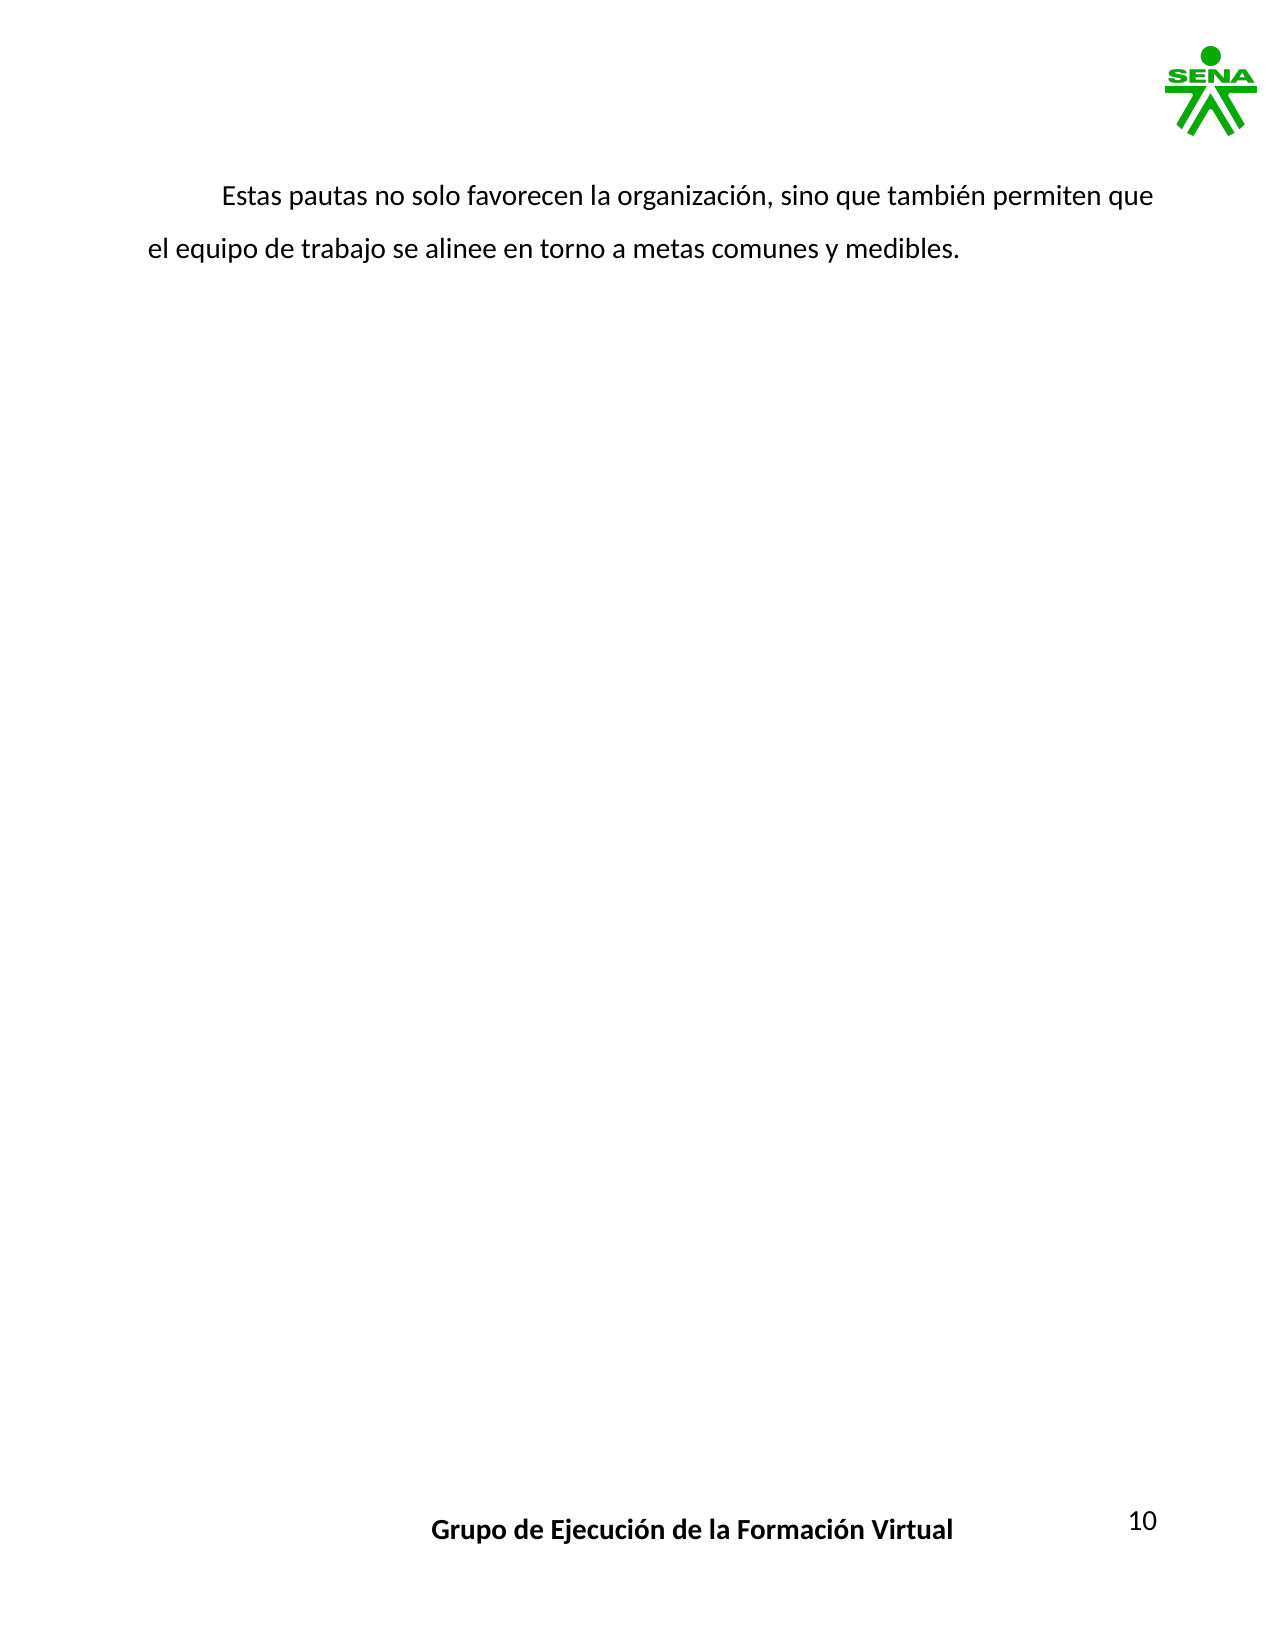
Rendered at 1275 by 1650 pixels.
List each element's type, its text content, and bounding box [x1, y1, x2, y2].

picture [1165, 46, 1257, 136]
text Estas pautas no solo favorecen la organización, sino que también permiten que el equipo de trabajo se alinee en torno a metas comunes y medibles. [148, 177, 1157, 266]
